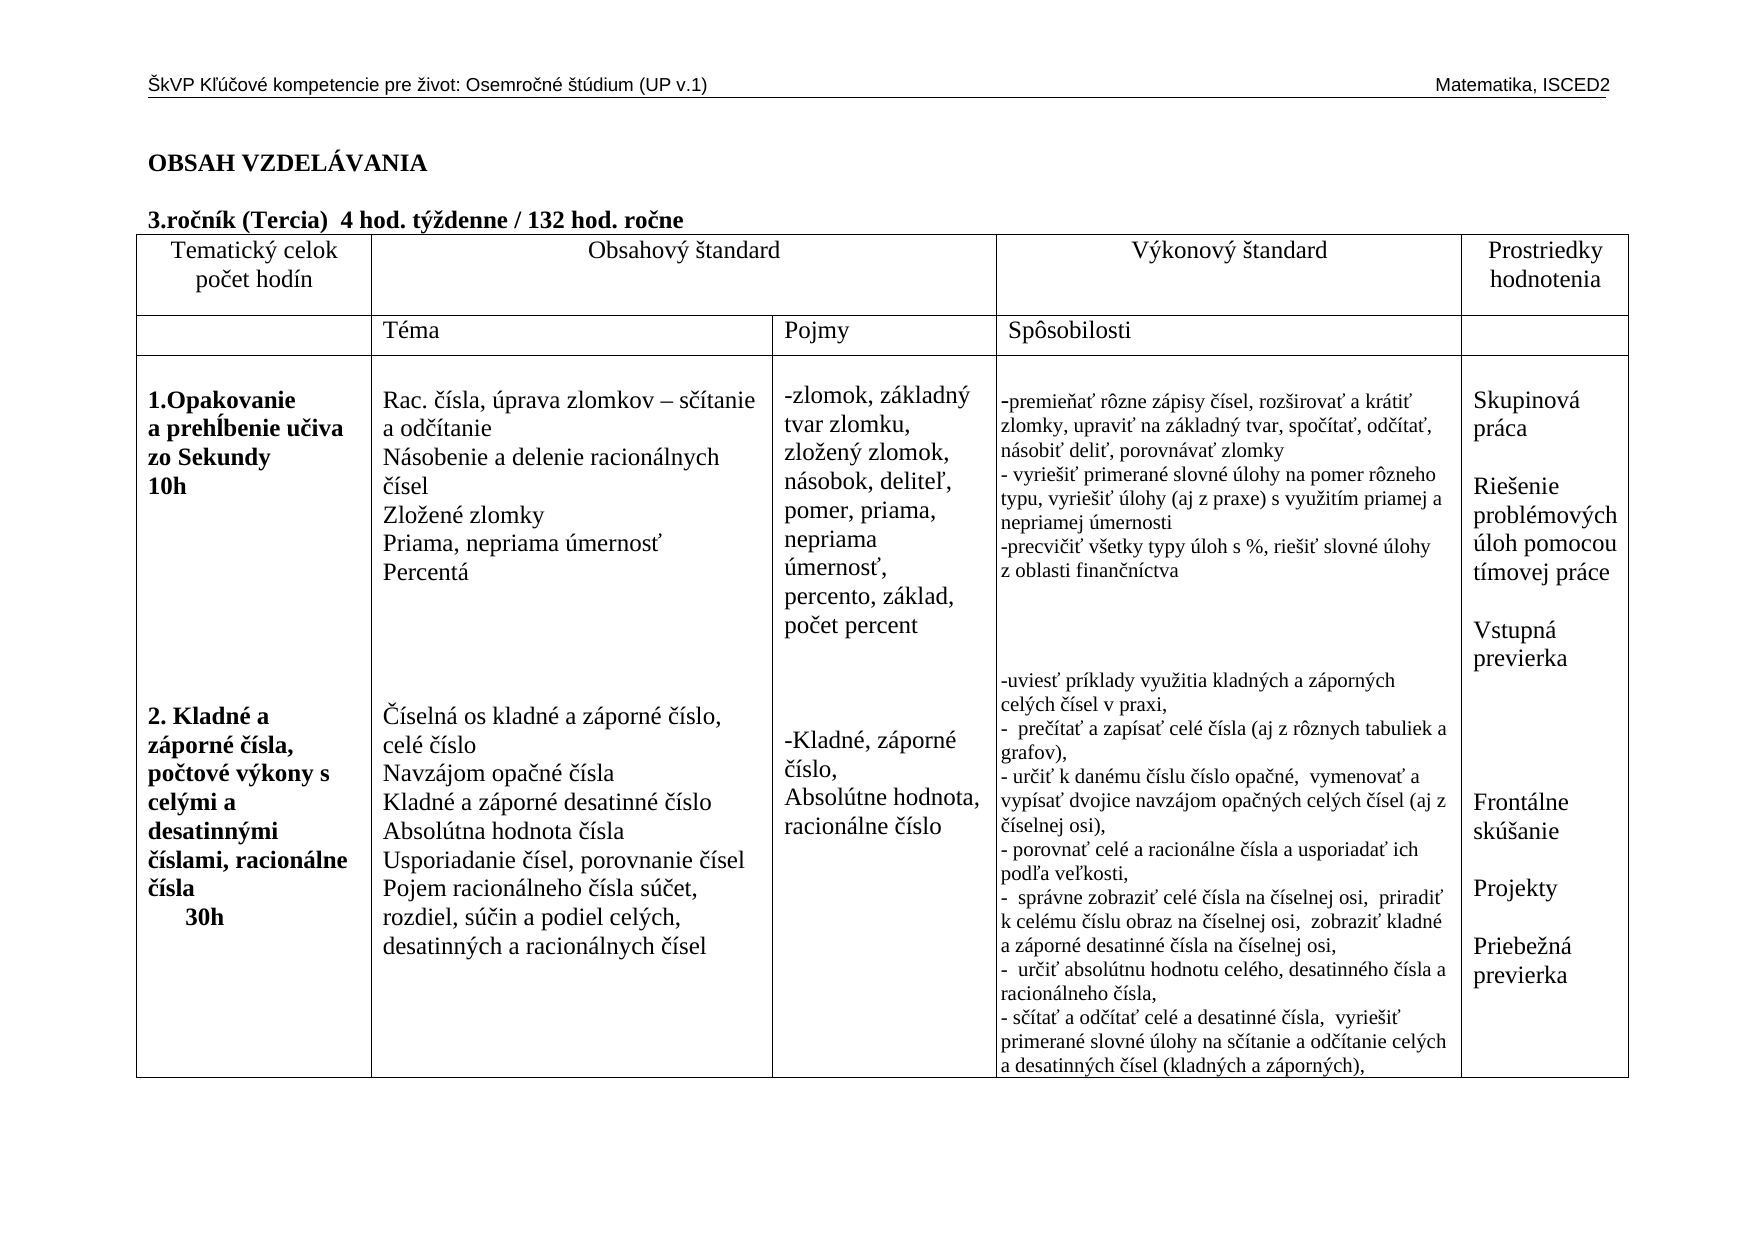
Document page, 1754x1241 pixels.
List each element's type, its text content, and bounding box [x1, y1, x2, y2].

subtitle OBSAH VZDELÁVANIA [148, 148, 1606, 176]
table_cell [137, 356, 371, 1077]
table_header Výkonový štandard [997, 235, 1461, 314]
table_header Prostriedky hodnotenia [1462, 235, 1628, 314]
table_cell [997, 356, 1461, 1077]
table_cell Spôsobilosti [997, 316, 1461, 355]
table_cell [137, 316, 371, 355]
table_cell [1462, 316, 1628, 355]
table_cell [773, 356, 996, 1077]
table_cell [1462, 356, 1628, 1077]
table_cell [372, 356, 772, 1077]
table_header Obsahový štandard [372, 235, 996, 314]
table_cell Téma [372, 316, 772, 355]
table_header Tematický celok počet hodín [137, 235, 371, 314]
table_cell Pojmy [773, 316, 996, 355]
subtitle 3.ročník (Tercia) 4 hod. týždenne / 132 hod. ročne [148, 205, 1606, 234]
